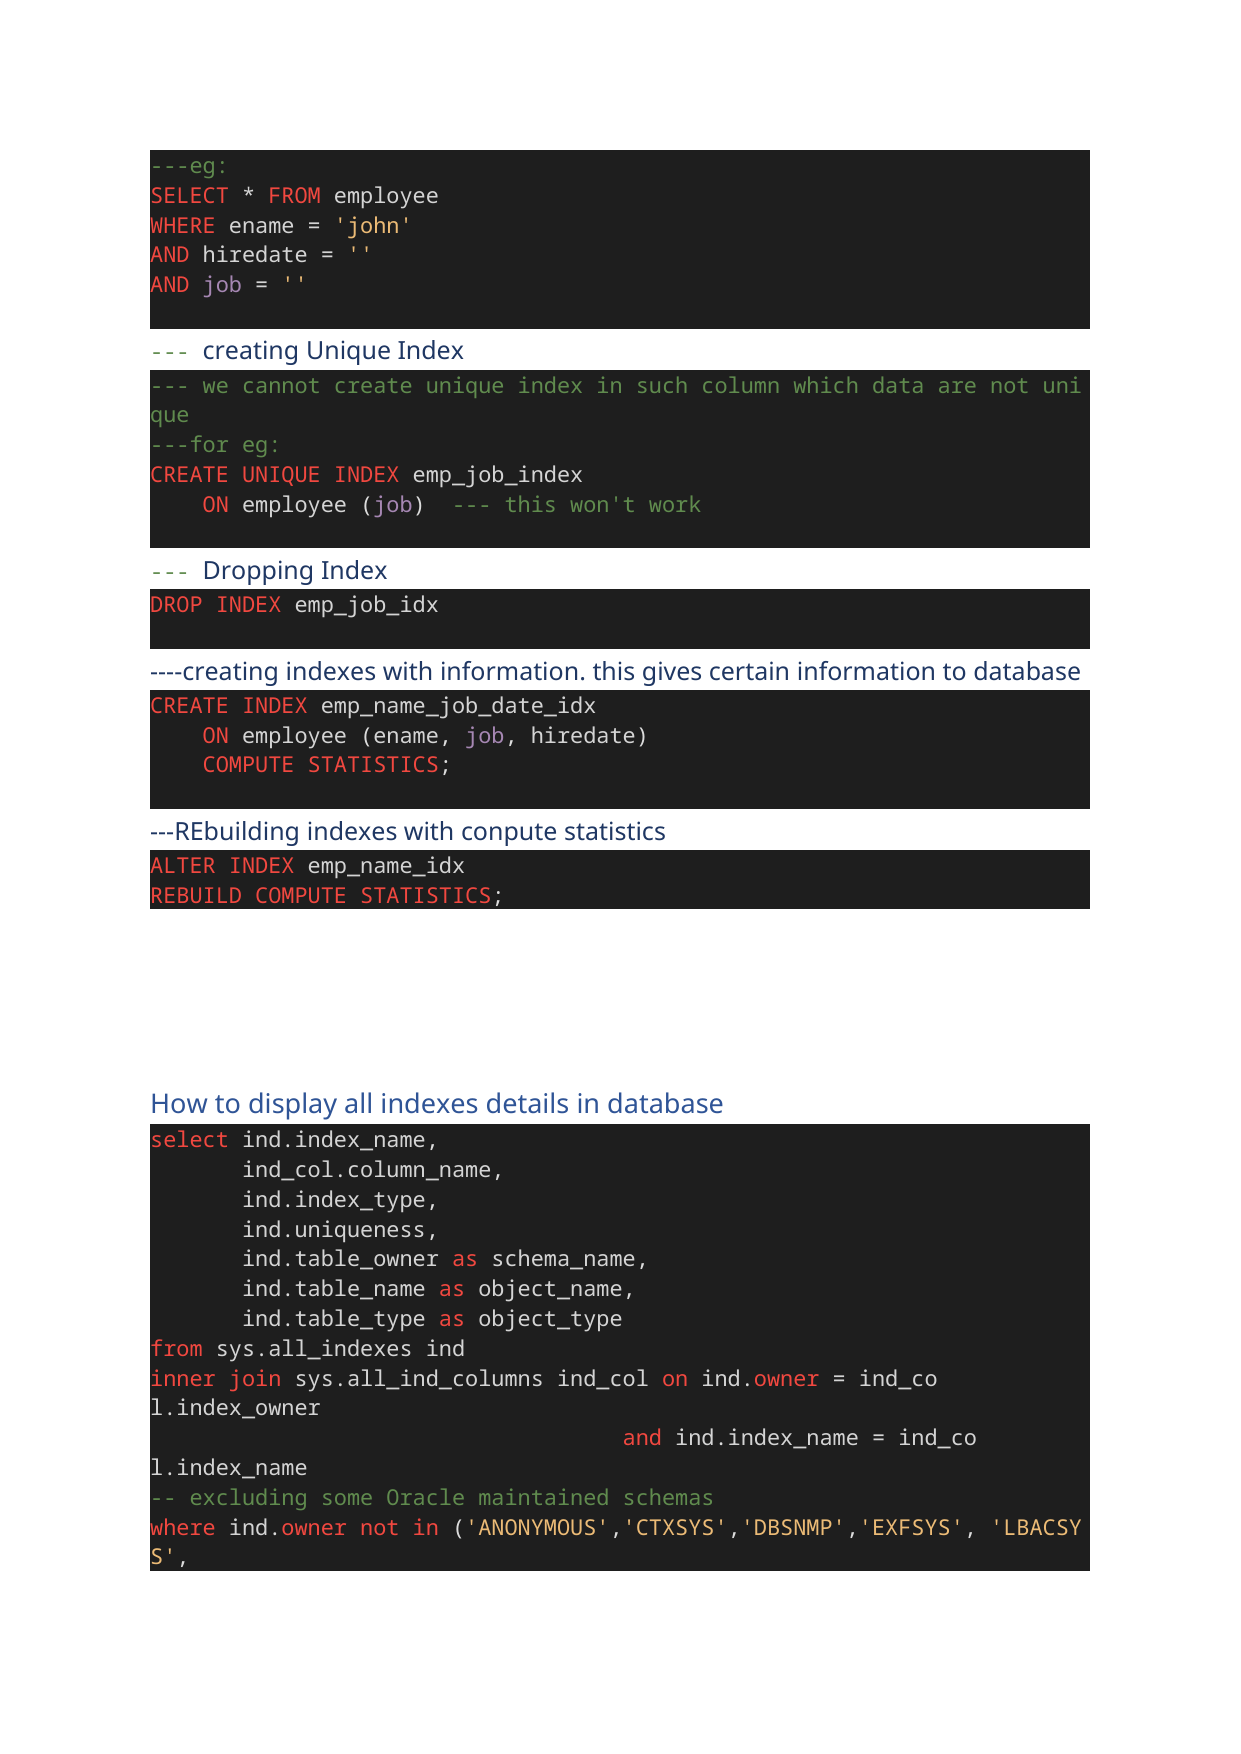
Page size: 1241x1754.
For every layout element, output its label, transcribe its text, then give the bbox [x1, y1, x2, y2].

text SELECT * FROM employee [150, 180, 1090, 209]
text WHERE ename = 'john' [150, 209, 1090, 239]
subtitle ---REbuilding indexes with conpute statistics [150, 813, 1090, 847]
text inner join sys.all_ind_columns ind_col on ind.owner = ind_col.index_owner [150, 1362, 1090, 1422]
text ON employee (ename, job, hiredate) [150, 720, 1090, 749]
text and ind.index_name = ind_col.index_name [150, 1422, 1090, 1482]
subtitle --- creating Unique Index [150, 333, 1090, 367]
text CREATE INDEX emp_name_job_date_idx [150, 690, 1090, 720]
text ind.index_type, [150, 1184, 1090, 1213]
text ind_col.column_name, [150, 1154, 1090, 1184]
text ind.table_name as object_name, [150, 1273, 1090, 1303]
text COMPUTE STATISTICS; [150, 749, 1090, 779]
text ind.table_owner as schema_name, [150, 1243, 1090, 1273]
text ind.table_type as object_type [150, 1303, 1090, 1333]
text DROP INDEX emp_job_idx [150, 589, 1090, 619]
text ind.uniqueness, [150, 1213, 1090, 1243]
text ---for eg: [150, 429, 1090, 459]
text select ind.index_name, [150, 1124, 1090, 1154]
subtitle ----creating indexes with information. this gives certain information to database [150, 653, 1090, 687]
text ON employee (job) --- this won't work [150, 489, 1090, 519]
text -- excluding some Oracle maintained schemas [150, 1482, 1090, 1511]
text AND hiredate = '' [150, 239, 1090, 269]
text REBUILD COMPUTE STATISTICS; [150, 880, 1090, 909]
text AND job = '' [150, 269, 1090, 299]
text from sys.all_indexes ind [150, 1333, 1090, 1362]
text --- we cannot create unique index in such column which data are not unique [150, 370, 1090, 429]
text ALTER INDEX emp_name_idx [150, 850, 1090, 880]
subtitle --- Dropping Index [150, 553, 1090, 587]
text ---eg: [150, 150, 1090, 180]
text CREATE UNIQUE INDEX emp_job_index [150, 459, 1090, 489]
subtitle How to display all indexes details in database [150, 1084, 1090, 1121]
text where ind.owner not in ('ANONYMOUS','CTXSYS','DBSNMP','EXFSYS', 'LBACSYS', [150, 1511, 1090, 1571]
